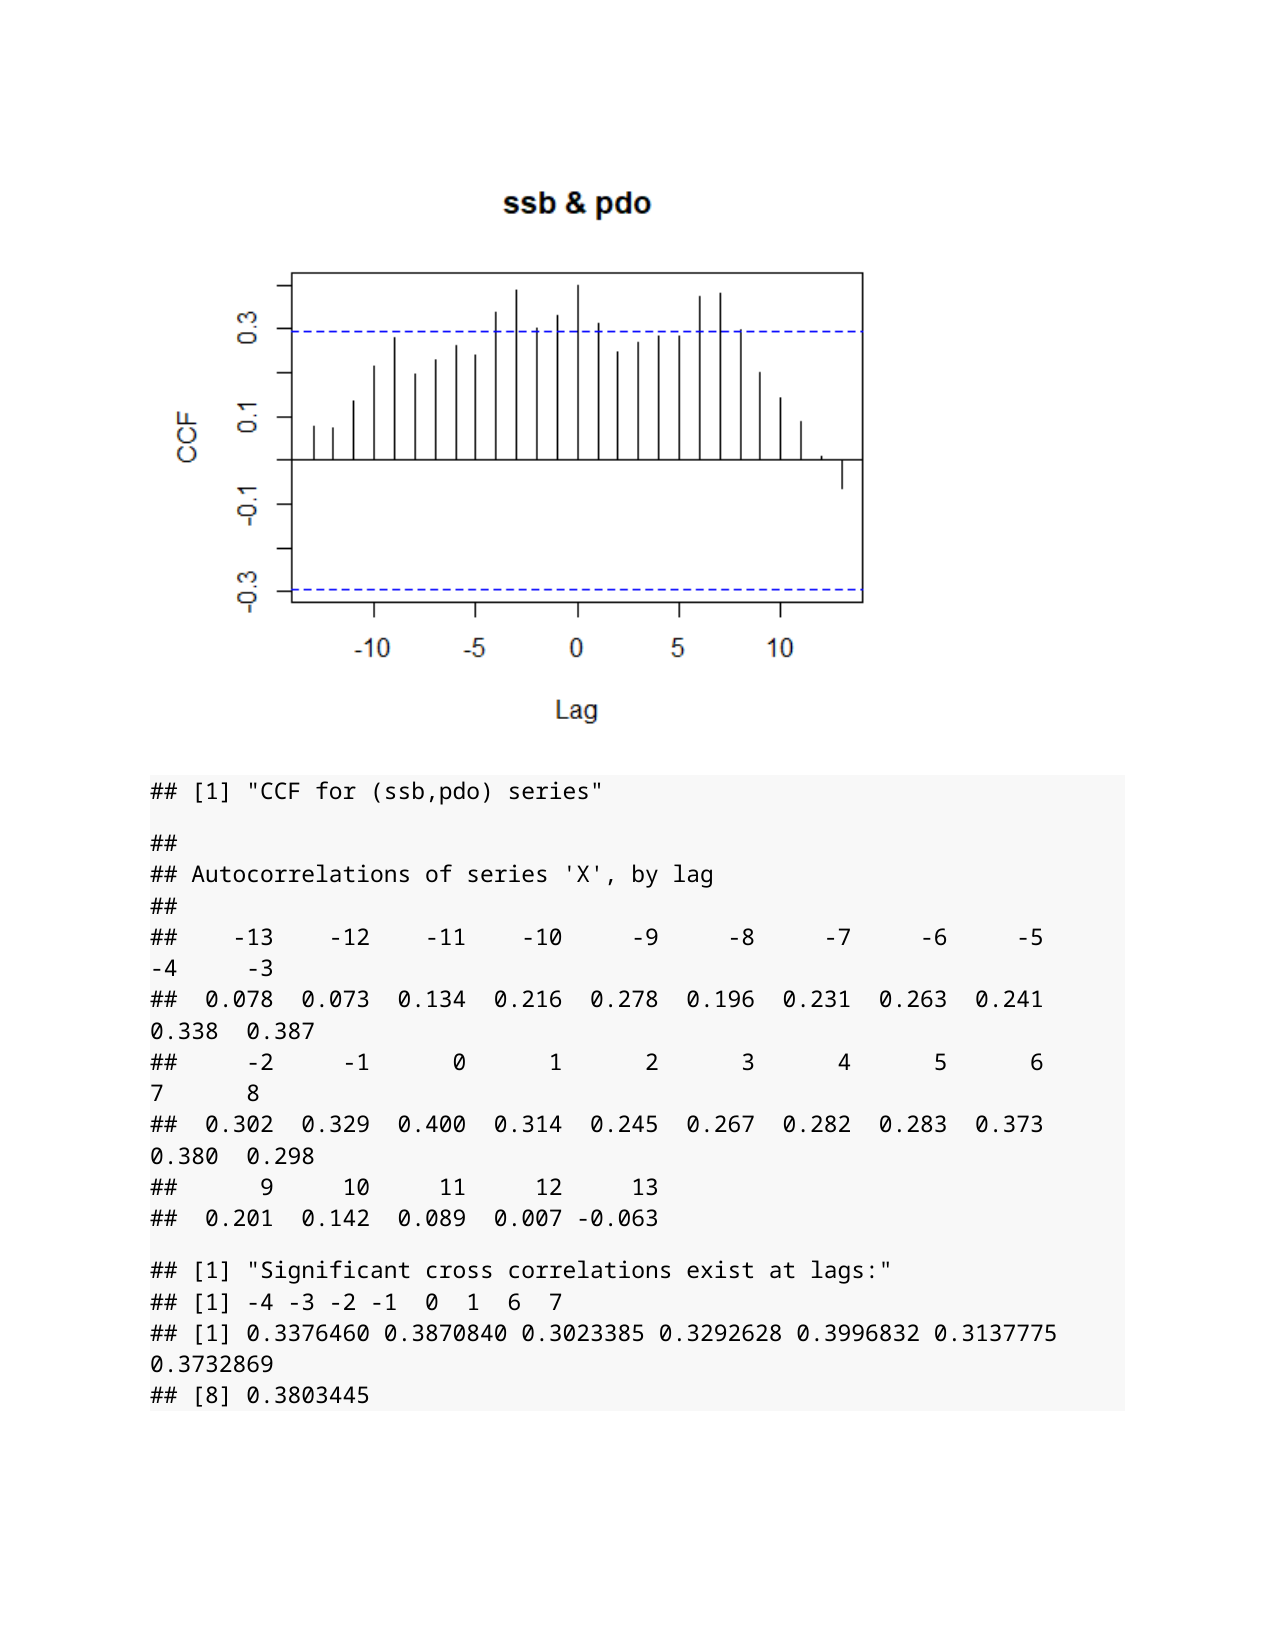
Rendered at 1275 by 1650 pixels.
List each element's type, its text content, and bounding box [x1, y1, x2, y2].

text ## [1] "Significant cross correlations exist at lags:" ## [1] -4 -3 -2 -1 0 1 6 7 ## [1] 0.3376460 0.3870840 0.3023385 0.3292628 0.3996832 0.3137775 0.3732869 ## [8] 0.3803445 [150, 1254, 1125, 1411]
text ## ## Autocorrelations of series 'X', by lag ## ## -13 -12 -11 -10 -9 -8 -7 -6 -5 -4 -3 ## 0.078 0.073 0.134 0.216 0.278 0.196 0.231 0.263 0.241 0.338 0.387 ## -2 -1 0 1 2 3 4 5 6 7 8 ## 0.302 0.329 0.400 0.314 0.245 0.267 0.282 0.283 0.373 0.380 0.298 ## 9 10 11 12 13 ## 0.201 0.142 0.089 0.007 -0.063 [150, 827, 1125, 1233]
text ## [1] "CCF for (ssb,pdo) series" [150, 775, 1125, 806]
picture [168, 150, 927, 757]
